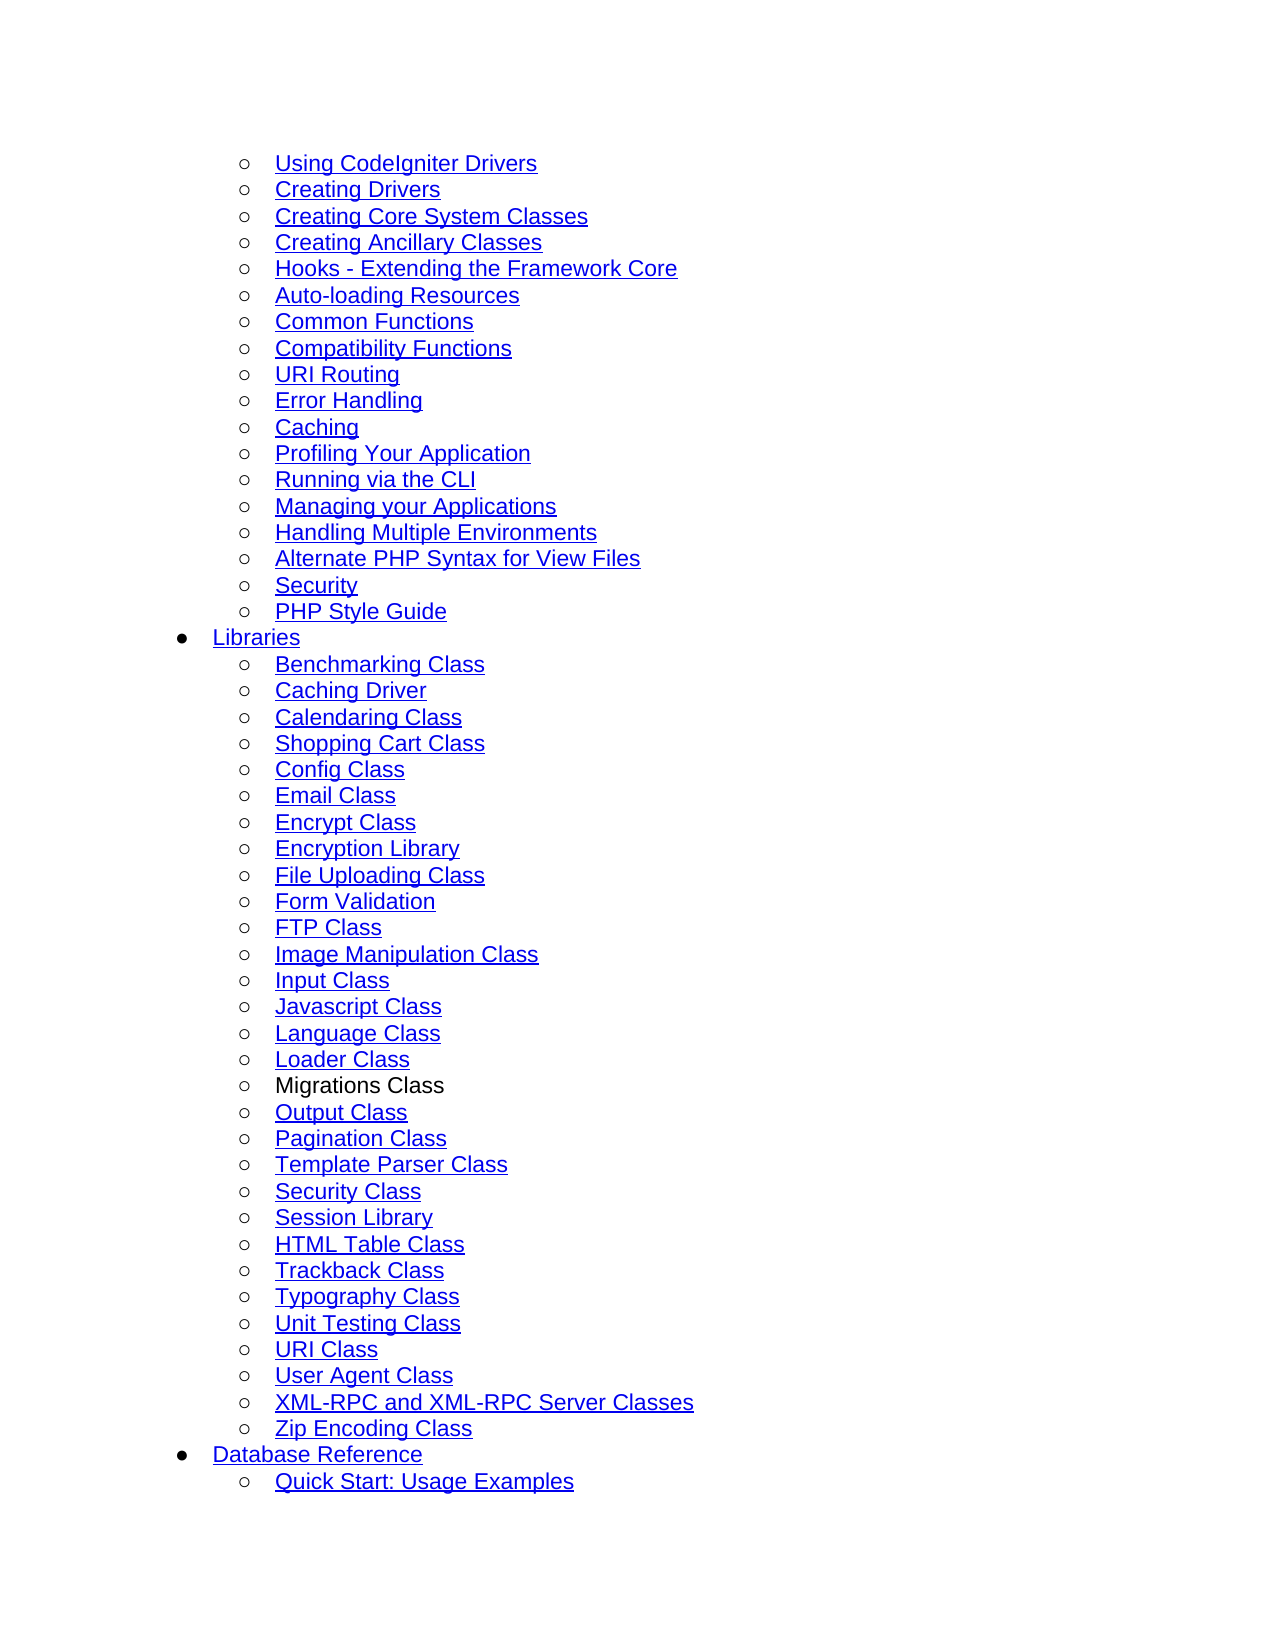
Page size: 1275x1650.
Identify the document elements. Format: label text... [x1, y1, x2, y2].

list Pagination Class [237, 1125, 1125, 1151]
list URI Routing [237, 361, 1125, 387]
list PHP Style Guide [237, 598, 1125, 624]
list Creating Ancillary Classes [237, 229, 1125, 255]
list Caching Driver [237, 677, 1125, 703]
list Running via the CLI [237, 466, 1125, 493]
list Migrations Class [237, 1072, 1125, 1099]
list Security Class [237, 1178, 1125, 1204]
list Database Reference [175, 1441, 1125, 1468]
list Auto-loading Resources [237, 282, 1125, 308]
list Alternate PHP Syntax for View Files [237, 545, 1125, 572]
list Common Functions [237, 308, 1125, 334]
list Creating Core System Classes [237, 203, 1125, 229]
list Config Class [237, 756, 1125, 782]
list Managing your Applications [237, 493, 1125, 519]
list Session Library [237, 1204, 1125, 1231]
list Typography Class [237, 1283, 1125, 1309]
list XML-RPC and XML-RPC Server Classes [237, 1389, 1125, 1415]
list Template Parser Class [237, 1151, 1125, 1178]
list Creating Drivers [237, 176, 1125, 203]
list Email Class [237, 782, 1125, 809]
list Quick Start: Usage Examples [237, 1468, 1125, 1494]
list Trackback Class [237, 1257, 1125, 1283]
list Zip Encoding Class [237, 1415, 1125, 1441]
list Benchmarking Class [237, 651, 1125, 677]
list Hooks - Extending the Framework Core [237, 255, 1125, 282]
list Input Class [237, 967, 1125, 993]
list Security [237, 572, 1125, 598]
list Libraries [175, 624, 1125, 651]
list Image Manipulation Class [237, 941, 1125, 967]
list Loader Class [237, 1046, 1125, 1072]
list Caching [237, 413, 1125, 440]
list Javascript Class [237, 993, 1125, 1020]
list Unit Testing Class [237, 1309, 1125, 1336]
list Shopping Cart Class [237, 730, 1125, 756]
list Output Class [237, 1099, 1125, 1125]
list Calendaring Class [237, 703, 1125, 730]
list Profiling Your Application [237, 440, 1125, 466]
list Language Class [237, 1020, 1125, 1046]
list User Agent Class [237, 1362, 1125, 1389]
list Handling Multiple Environments [237, 519, 1125, 545]
list Encryption Library [237, 835, 1125, 862]
list Encrypt Class [237, 809, 1125, 835]
list URI Class [237, 1336, 1125, 1362]
list File Uploading Class [237, 862, 1125, 888]
list FTP Class [237, 914, 1125, 941]
list Form Validation [237, 888, 1125, 914]
list Compatibility Functions [237, 334, 1125, 361]
list Error Handling [237, 387, 1125, 413]
list Using CodeIgniter Drivers [237, 150, 1125, 176]
list HTML Table Class [237, 1231, 1125, 1257]
